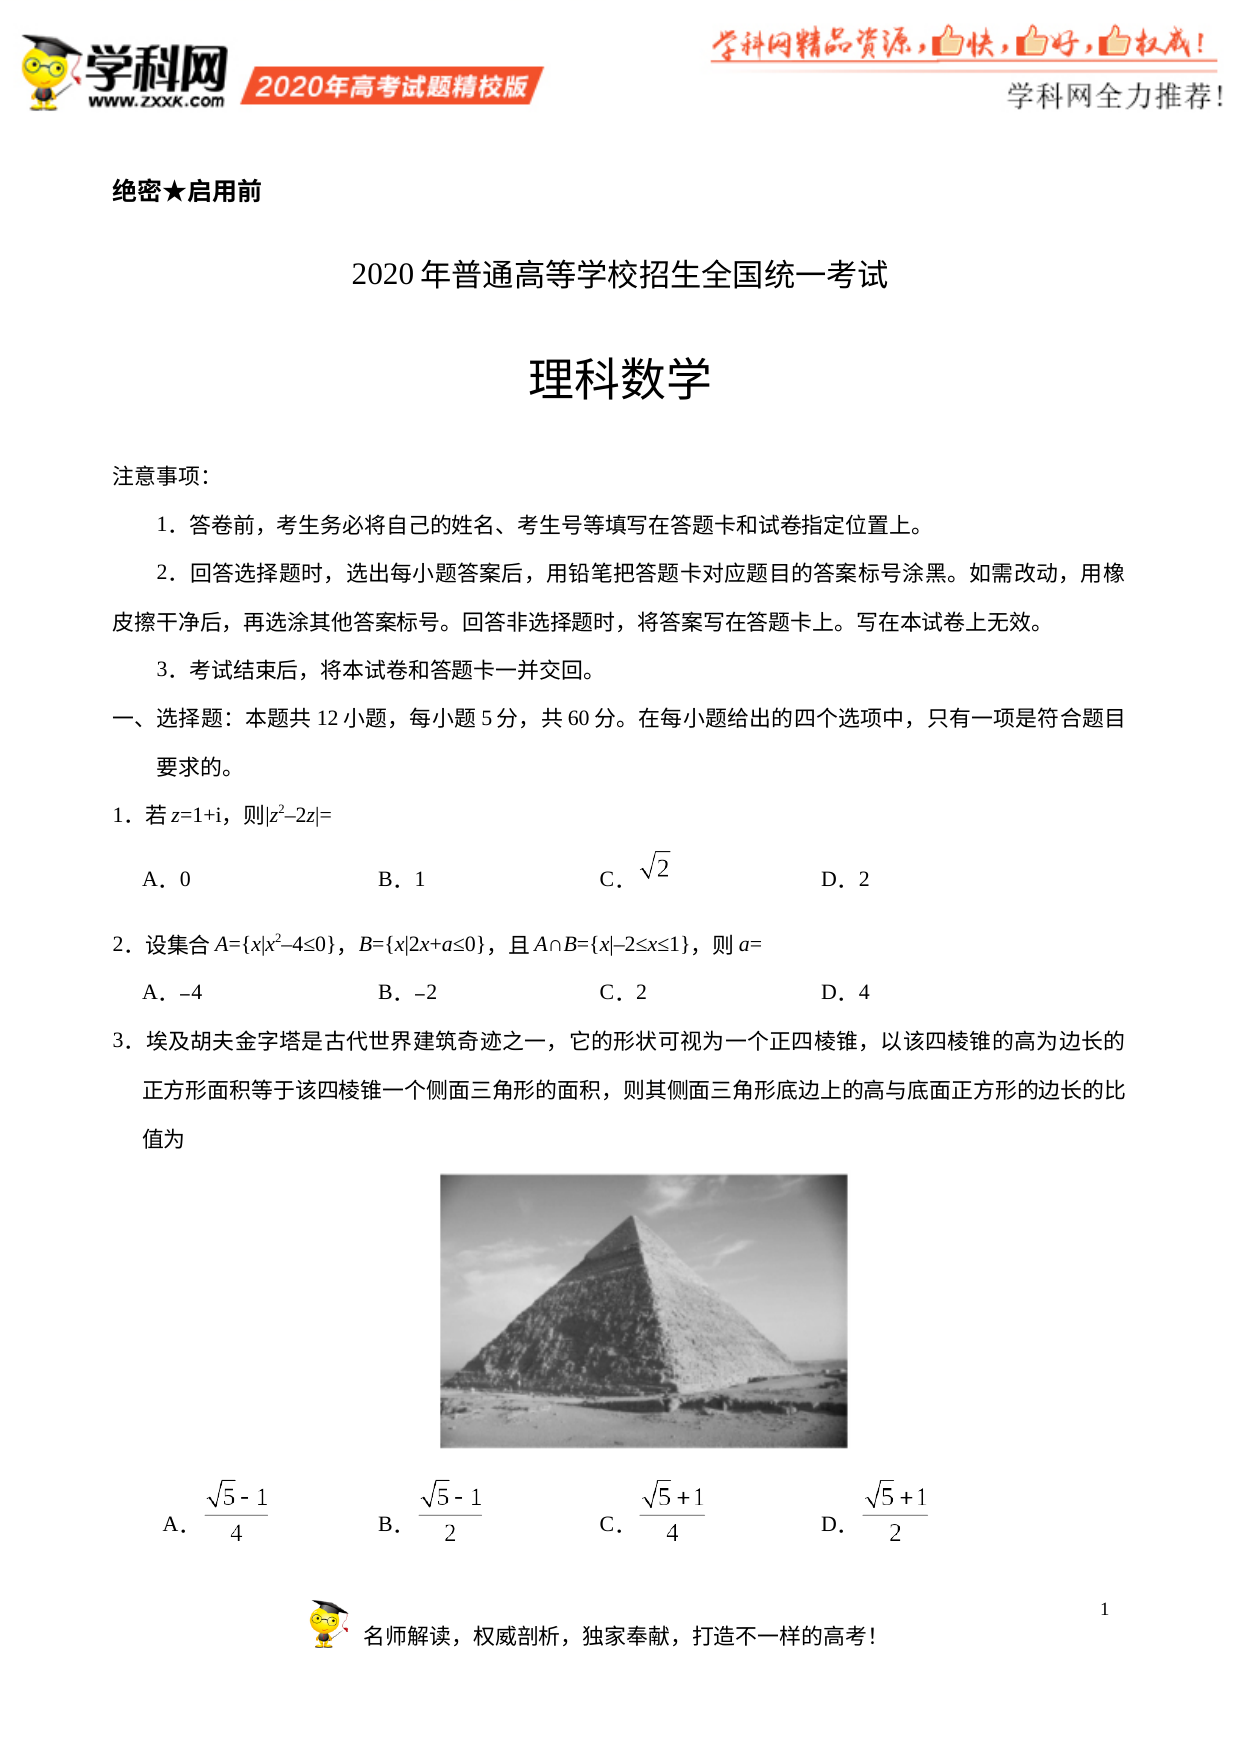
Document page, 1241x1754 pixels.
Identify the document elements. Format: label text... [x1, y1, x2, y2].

text 1．答卷前，考生务必将自己的姓名、考生号等填写在答题卡和试卷指定位置上。 [112, 507, 1128, 540]
text A．–4 B．–2 C．2 D．4 [142, 976, 1128, 1008]
text 2．设集合A={x|x2–4≤0}，B={x|2x+a≤0}，且A∩B={x|–2≤x≤1}，则a= [112, 927, 1128, 960]
text 3．考试结束后，将本试卷和答题卡一并交回。 [112, 653, 1128, 685]
text 1．若z=1+i，则|z2–2z|= [112, 798, 1128, 831]
text A． B． C． D． [112, 1475, 1128, 1572]
text 2020年普通高等学校招生全国统一考试 [112, 241, 1128, 306]
text A．0 B．1 C． D．2 [112, 846, 1128, 911]
picture [439, 1169, 851, 1450]
picture [2, 0, 1240, 141]
text 2．回答选择题时，选出每小题答案后，用铅笔把答题卡对应题目的答案标号涂黑。如需改动，用橡皮擦干净后，再选涂其他答案标号。回答非选择题时，将答案写在答题卡上。写在本试卷上无效。 [112, 556, 1128, 637]
picture [304, 1596, 350, 1650]
text 注意事项： [112, 459, 1128, 491]
text 绝密★启用前 [112, 157, 1128, 222]
text 3．埃及胡夫金字塔是古代世界建筑奇迹之一，它的形状可视为一个正四棱锥，以该四棱锥的高为边长的正方形面积等于该四棱锥一个侧面三角形的面积，则其侧面三角形底边上的高与底面正方形的边长的比值为 [112, 1024, 1128, 1154]
text 理科数学 [112, 328, 1128, 426]
text 一、选择题：本题共12小题，每小题5分，共60分。在每小题给出的四个选项中，只有一项是符合题目要求的。 [112, 701, 1128, 782]
